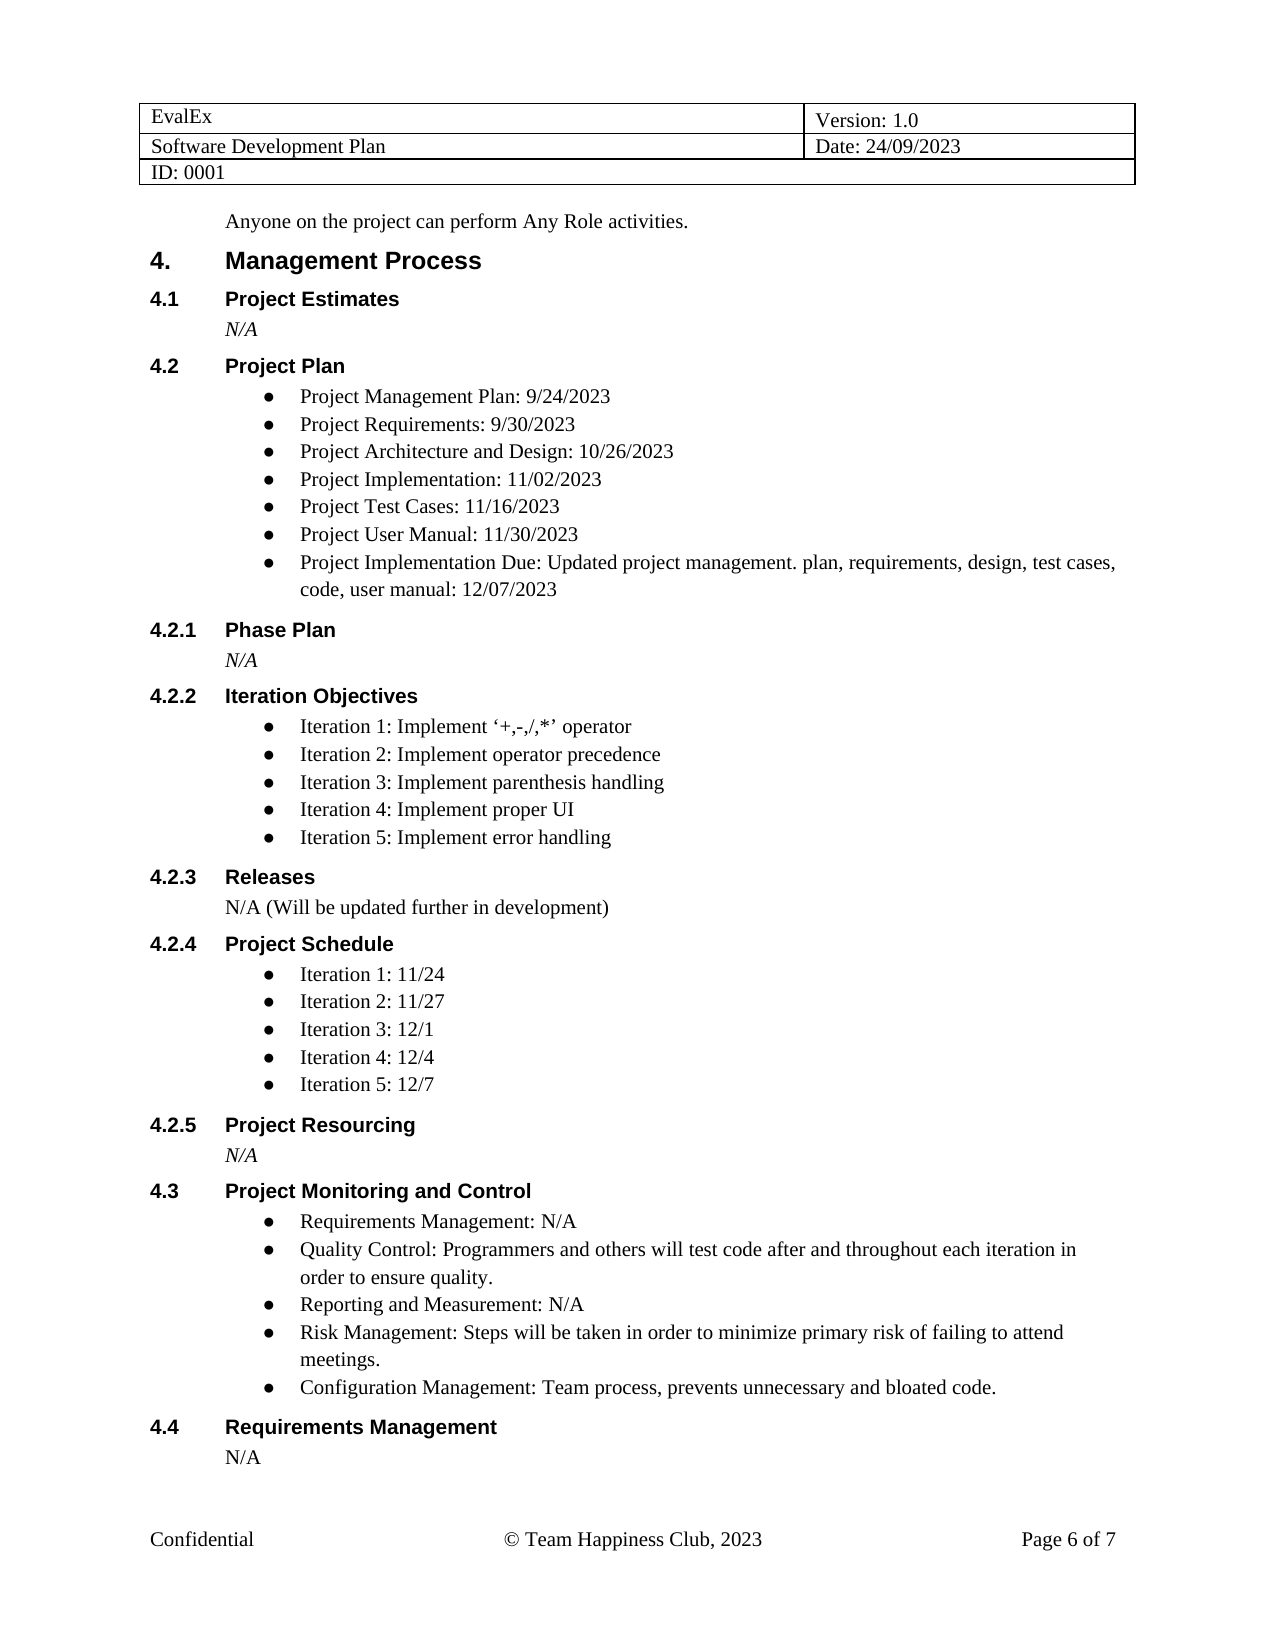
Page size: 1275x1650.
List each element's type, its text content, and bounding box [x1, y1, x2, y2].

list Iteration 2: 11/27 [262, 989, 1125, 1013]
list Project Test Cases: 11/16/2023 [262, 494, 1125, 518]
subtitle Project Monitoring and Control [150, 1179, 1125, 1203]
list Iteration 3: 12/1 [262, 1017, 1125, 1041]
list Project Implementation Due: Updated project management. plan, requirements, design, test cases, code, user manual: 12/07/2023 [262, 550, 1125, 601]
list Iteration 2: Implement operator precedence [262, 742, 1125, 766]
list Project Requirements: 9/30/2023 [262, 412, 1125, 436]
list Iteration 5: Implement error handling [262, 825, 1125, 849]
list Project Management Plan: 9/24/2023 [262, 384, 1125, 408]
text Anyone on the project can perform Any Role activities. [225, 209, 1125, 233]
subtitle Management Process [150, 246, 1125, 274]
list Iteration 5: 12/7 [262, 1072, 1125, 1096]
list Iteration 3: Implement parenthesis handling [262, 769, 1125, 794]
list Iteration 4: Implement proper UI [262, 797, 1125, 821]
subtitle Releases [150, 865, 1125, 889]
list Quality Control: Programmers and others will test code after and throughout each iteration in order to ensure quality. [262, 1237, 1125, 1289]
list Risk Management: Steps will be taken in order to minimize primary risk of failing to attend meetings. [262, 1320, 1125, 1371]
list Project User Manual: 11/30/2023 [262, 522, 1125, 546]
list Project Architecture and Design: 10/26/2023 [262, 439, 1125, 463]
text N/A [225, 1143, 1125, 1167]
subtitle Phase Plan [150, 617, 1125, 641]
list Reporting and Measurement: N/A [262, 1292, 1125, 1316]
text N/A [225, 648, 1125, 672]
list Iteration 4: 12/4 [262, 1045, 1125, 1069]
text N/A (Will be updated further in development) [225, 895, 1125, 919]
subtitle Project Schedule [150, 932, 1125, 956]
subtitle Project Resourcing [150, 1112, 1125, 1136]
list Iteration 1: Implement ‘+,-,/,*’ operator [262, 714, 1125, 738]
subtitle Project Estimates [150, 287, 1125, 311]
list Requirements Management: N/A [262, 1209, 1125, 1233]
text N/A [225, 317, 1125, 341]
subtitle Requirements Management [150, 1415, 1125, 1439]
list Iteration 1: 11/24 [262, 962, 1125, 986]
text N/A [225, 1445, 1125, 1469]
subtitle Project Plan [150, 354, 1125, 378]
list Configuration Management: Team process, prevents unnecessary and bloated code. [262, 1375, 1125, 1399]
subtitle Iteration Objectives [150, 684, 1125, 708]
list Project Implementation: 11/02/2023 [262, 467, 1125, 491]
